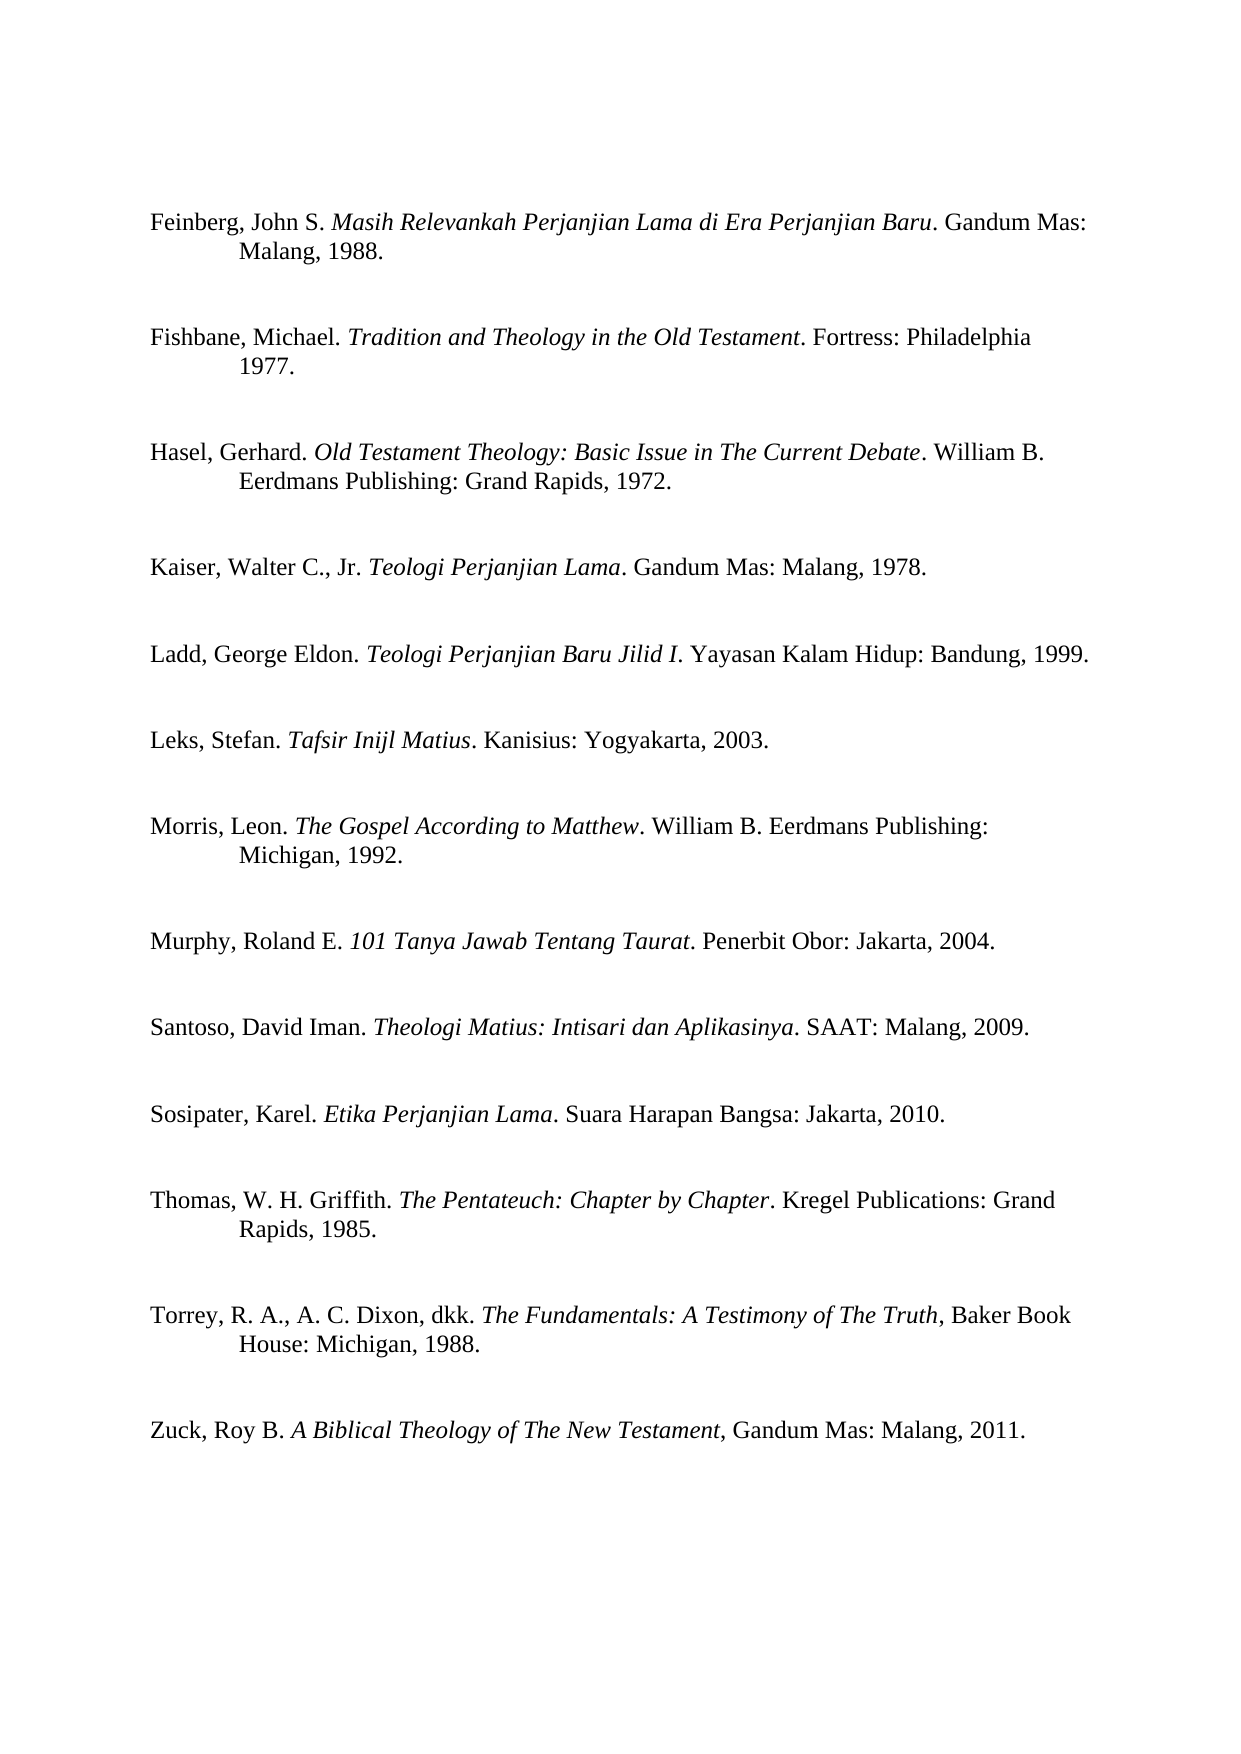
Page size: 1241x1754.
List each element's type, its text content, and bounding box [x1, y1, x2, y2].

text Fishbane, Michael. Tradition and Theology in the Old Testament. Fortress: Philadelphia 1977. [150, 322, 1090, 380]
text Murphy, Roland E. 101 Tanya Jawab Tentang Taurat. Penerbit Obor: Jakarta, 2004. [150, 926, 1090, 955]
text Torrey, R. A., A. C. Dixon, dkk. The Fundamentals: A Testimony of The Truth, Baker Book House: Michigan, 1988. [150, 1300, 1090, 1357]
text Hasel, Gerhard. Old Testament Theology: Basic Issue in The Current Debate. William B. Eerdmans Publishing: Grand Rapids, 1972. [150, 437, 1090, 495]
text Feinberg, John S. Masih Relevankah Perjanjian Lama di Era Perjanjian Baru. Gandum Mas: Malang, 1988. [150, 207, 1090, 265]
text Kaiser, Walter C., Jr. Teologi Perjanjian Lama. Gandum Mas: Malang, 1978. [150, 552, 1090, 581]
text Leks, Stefan. Tafsir Inijl Matius. Kanisius: Yogyakarta, 2003. [150, 725, 1090, 754]
text Sosipater, Karel. Etika Perjanjian Lama. Suara Harapan Bangsa: Jakarta, 2010. [150, 1099, 1090, 1127]
text Santoso, David Iman. Theologi Matius: Intisari dan Aplikasinya. SAAT: Malang, 2009. [150, 1012, 1090, 1041]
text Thomas, W. H. Griffith. The Pentateuch: Chapter by Chapter. Kregel Publications: Grand Rapids, 1985. [150, 1185, 1090, 1242]
text Zuck, Roy B. A Biblical Theology of The New Testament, Gandum Mas: Malang, 2011. [150, 1415, 1090, 1444]
text Morris, Leon. The Gospel According to Matthew. William B. Eerdmans Publishing: Michigan, 1992. [150, 811, 1090, 869]
text Ladd, George Eldon. Teologi Perjanjian Baru Jilid I. Yayasan Kalam Hidup: Bandung, 1999. [150, 639, 1090, 667]
